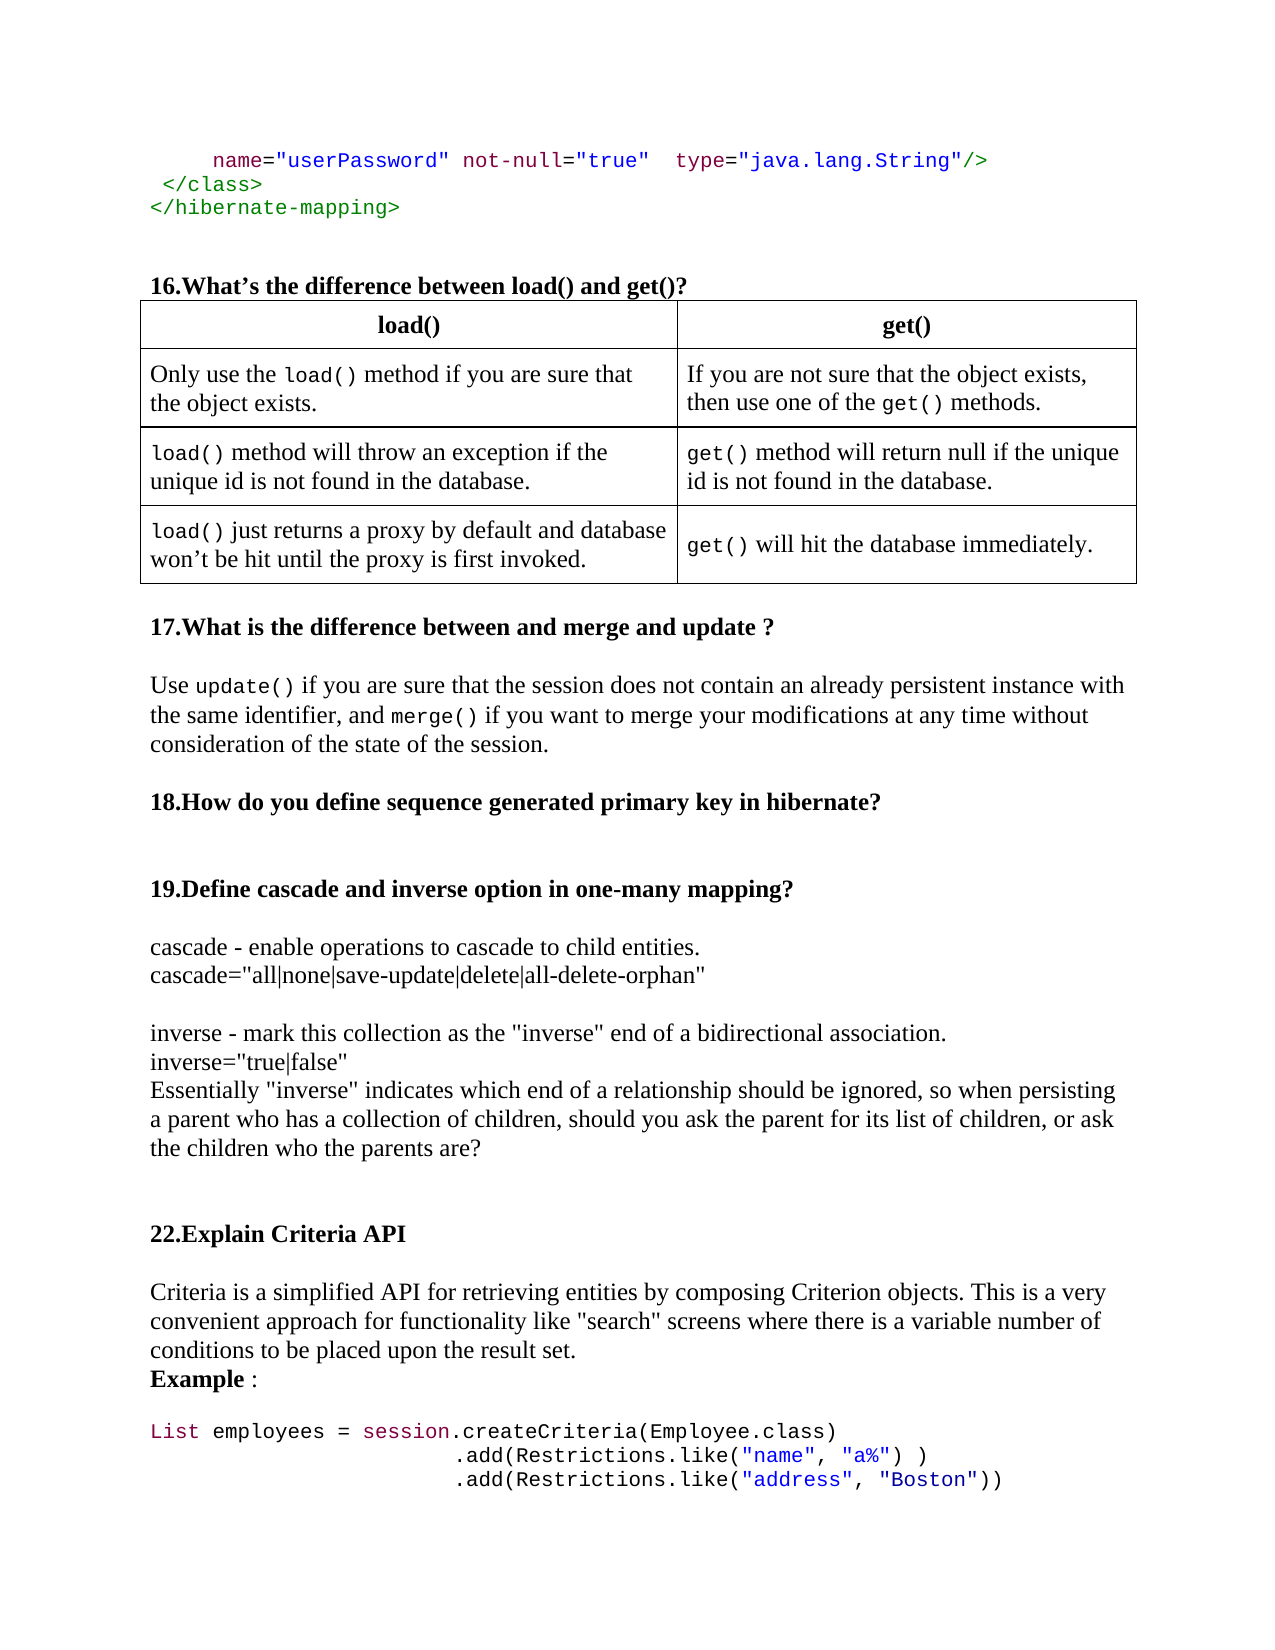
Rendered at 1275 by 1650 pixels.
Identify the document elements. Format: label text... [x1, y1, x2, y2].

table_cell get() method will return null if the unique id is not found in the database. [678, 428, 1136, 504]
table_header get() [678, 301, 1136, 348]
text 18.How do you define sequence generated primary key in hibernate? [150, 787, 1125, 816]
text Criteria is a simplified API for retrieving entities by composing Criterion objects. This is a very convenient approach for functionality like "search" screens where there is a variable number of conditions to be placed upon the result set. Example : [150, 1277, 1125, 1392]
table_cell get() will hit the database immediately. [678, 506, 1136, 583]
table_cell Only use the load() method if you are sure that the object exists. [141, 349, 677, 426]
text 17.What is the difference between and merge and update ? [150, 612, 1125, 641]
text 16.What’s the difference between load() and get()? [150, 271, 1125, 300]
table_header load() [141, 301, 677, 348]
text cascade - enable operations to cascade to child entities. cascade="all|none|save-update|delete|all-delete-orphan" inverse - mark this collection as the "inverse" end of a bidirectional association. inverse="true|false" Essentially "inverse" indicates which end of a relationship should be ignored, so when persisting a parent who has a collection of children, should you ask the parent for its list of children, or ask the children who the parents are? [150, 932, 1125, 1162]
table_cell load() method will throw an exception if the unique id is not found in the database. [141, 428, 677, 504]
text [150, 150, 1125, 221]
text 19.Define cascade and inverse option in one-many mapping? [150, 874, 1125, 902]
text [150, 1422, 1125, 1492]
text 22.Explain Criteria API [150, 1191, 1125, 1248]
table_cell If you are not sure that the object exists, then use one of the get() methods. [678, 349, 1136, 426]
table_cell load() just returns a proxy by default and database won’t be hit until the proxy is first invoked. [141, 506, 677, 583]
text Use update() if you are sure that the session does not contain an already persistent instance with the same identifier, and merge() if you want to merge your modifications at any time without consideration of the state of the session. [150, 670, 1125, 758]
